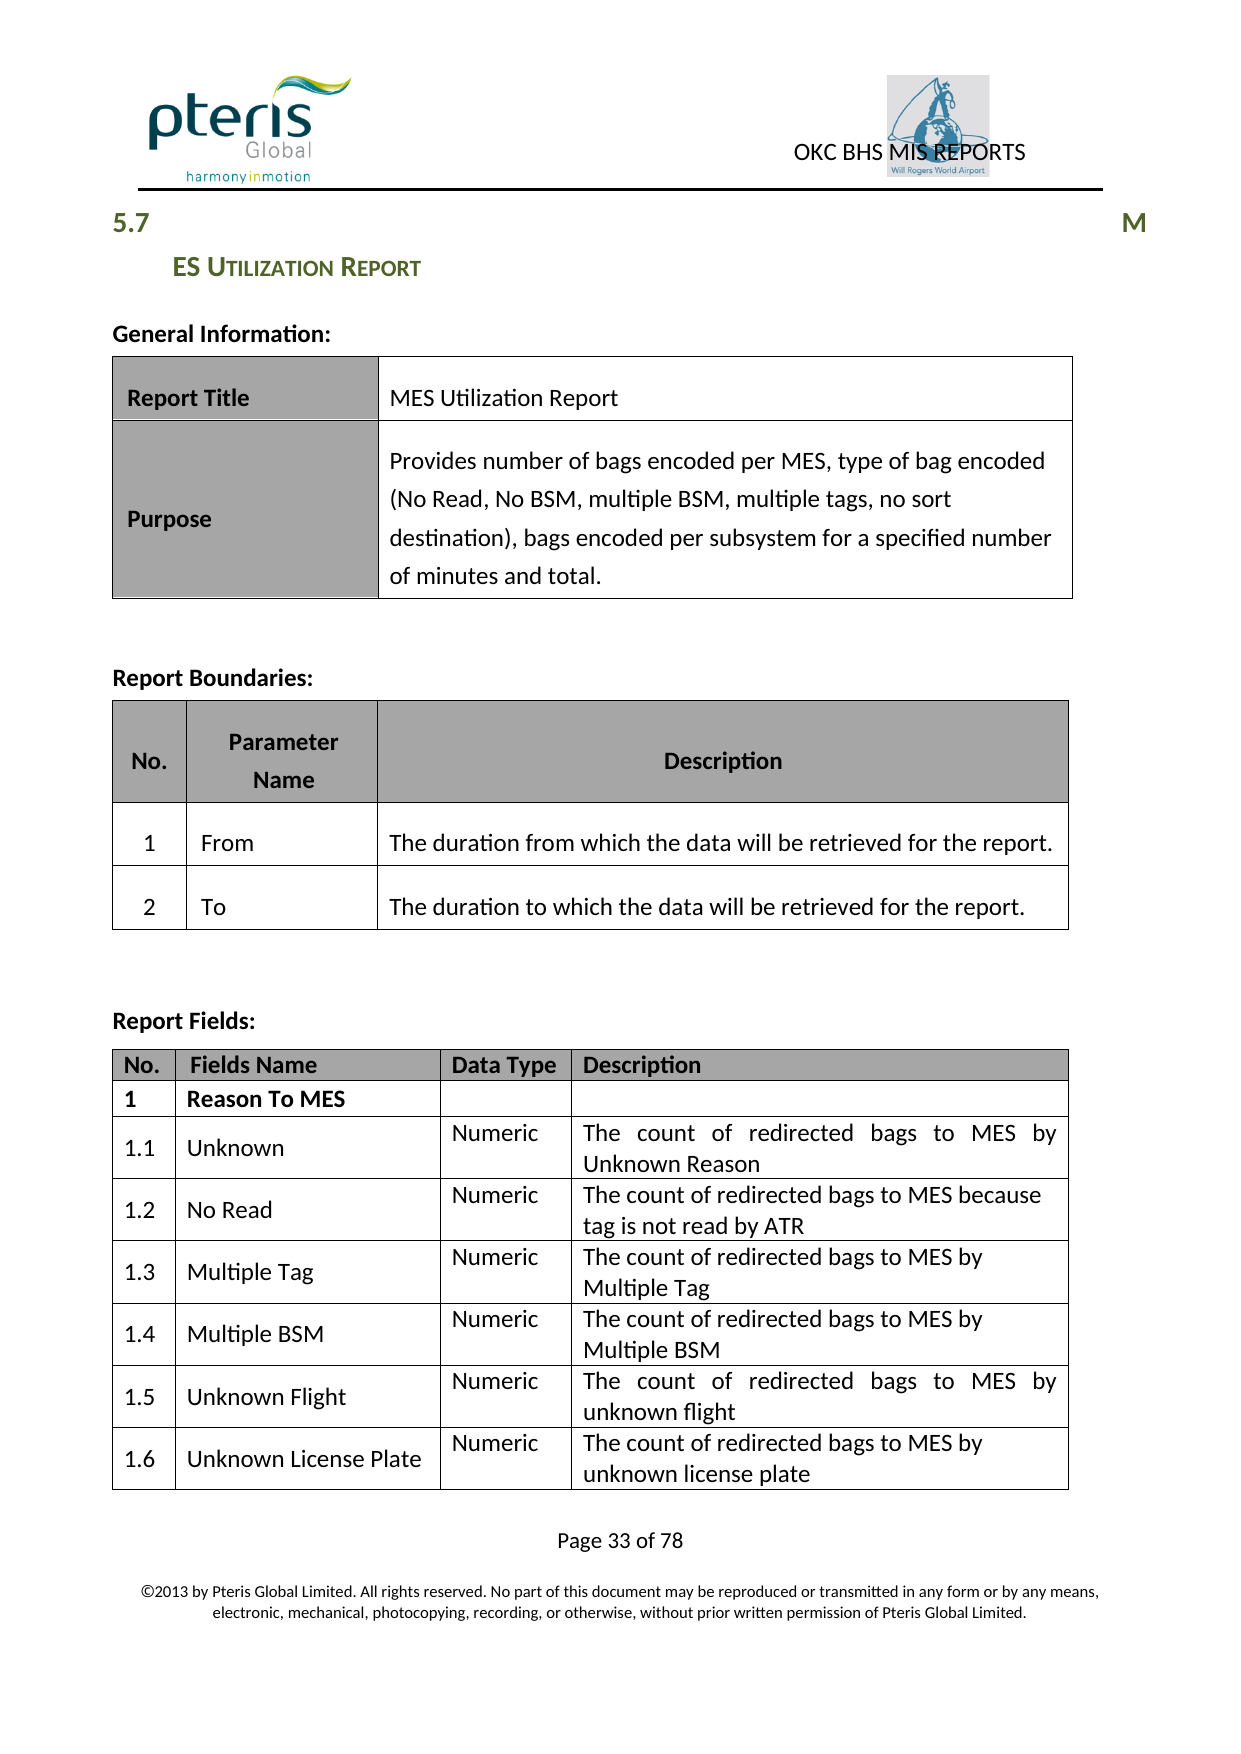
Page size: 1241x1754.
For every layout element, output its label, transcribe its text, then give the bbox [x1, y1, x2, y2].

table_cell [441, 1081, 571, 1116]
table_cell Numeric [441, 1117, 571, 1178]
table_cell The duration to which the data will be retrieved for the report. [378, 866, 1068, 929]
table_header MES Utilization Report [379, 357, 1072, 419]
table_cell Numeric [441, 1428, 571, 1489]
table_header Fields Name [176, 1050, 440, 1080]
table_header Data Type [441, 1050, 571, 1080]
table_cell The count of redirected bags to MES by unknown license plate [572, 1428, 1068, 1489]
table_header No. [113, 701, 186, 802]
table_cell 1.6 [113, 1428, 175, 1489]
table_cell Numeric [441, 1179, 571, 1240]
table_cell 1 [113, 1081, 175, 1116]
subtitle MES Utilization Report [112, 204, 1128, 284]
table_cell The count of redirected bags to MES by Unknown Reason [572, 1117, 1068, 1178]
table_cell Purpose [113, 421, 378, 597]
table_cell From [187, 803, 377, 865]
table_cell The count of redirected bags to MES by unknown flight [572, 1366, 1068, 1427]
table_cell 1.5 [113, 1366, 175, 1427]
table_cell Multiple Tag [176, 1241, 440, 1302]
table_cell To [187, 866, 377, 929]
text General Information: [112, 318, 1128, 348]
table_cell Provides number of bags encoded per MES, type of bag encoded (No Read, No BSM, multiple BSM, multiple tags, no sort destination), bags encoded per subsystem for a specified number of minutes and total. [379, 421, 1072, 597]
table_cell Numeric [441, 1366, 571, 1427]
table_cell 2 [113, 866, 186, 929]
table_header Report Title [113, 357, 378, 419]
text Report Boundaries: [112, 662, 1128, 692]
table_cell The count of redirected bags to MES by Multiple Tag [572, 1241, 1068, 1302]
table_cell 1.1 [113, 1117, 175, 1178]
table_cell Unknown [176, 1117, 440, 1178]
table_cell The count of redirected bags to MES by Multiple BSM [572, 1304, 1068, 1364]
table_cell Reason To MES [176, 1081, 440, 1116]
table_header Description [572, 1050, 1068, 1080]
table_cell 1.3 [113, 1241, 175, 1302]
table_cell The duration from which the data will be retrieved for the report. [378, 803, 1068, 865]
table_cell The count of redirected bags to MES because tag is not read by ATR [572, 1179, 1068, 1240]
table_cell 1.2 [113, 1179, 175, 1240]
table_cell Unknown License Plate [176, 1428, 440, 1489]
table_cell No Read [176, 1179, 440, 1240]
table_header Parameter Name [187, 701, 377, 802]
text Report Fields: [112, 1006, 1128, 1036]
picture [886, 75, 990, 177]
table_cell 1 [113, 803, 186, 865]
table_cell Numeric [441, 1241, 571, 1302]
table_cell Unknown Flight [176, 1366, 440, 1427]
table_cell Numeric [441, 1304, 571, 1364]
picture [148, 75, 352, 187]
table_cell Multiple BSM [176, 1304, 440, 1364]
table_cell [572, 1081, 1068, 1116]
table_header No. [113, 1050, 175, 1080]
table_cell 1.4 [113, 1304, 175, 1364]
table_header Description [378, 701, 1068, 802]
